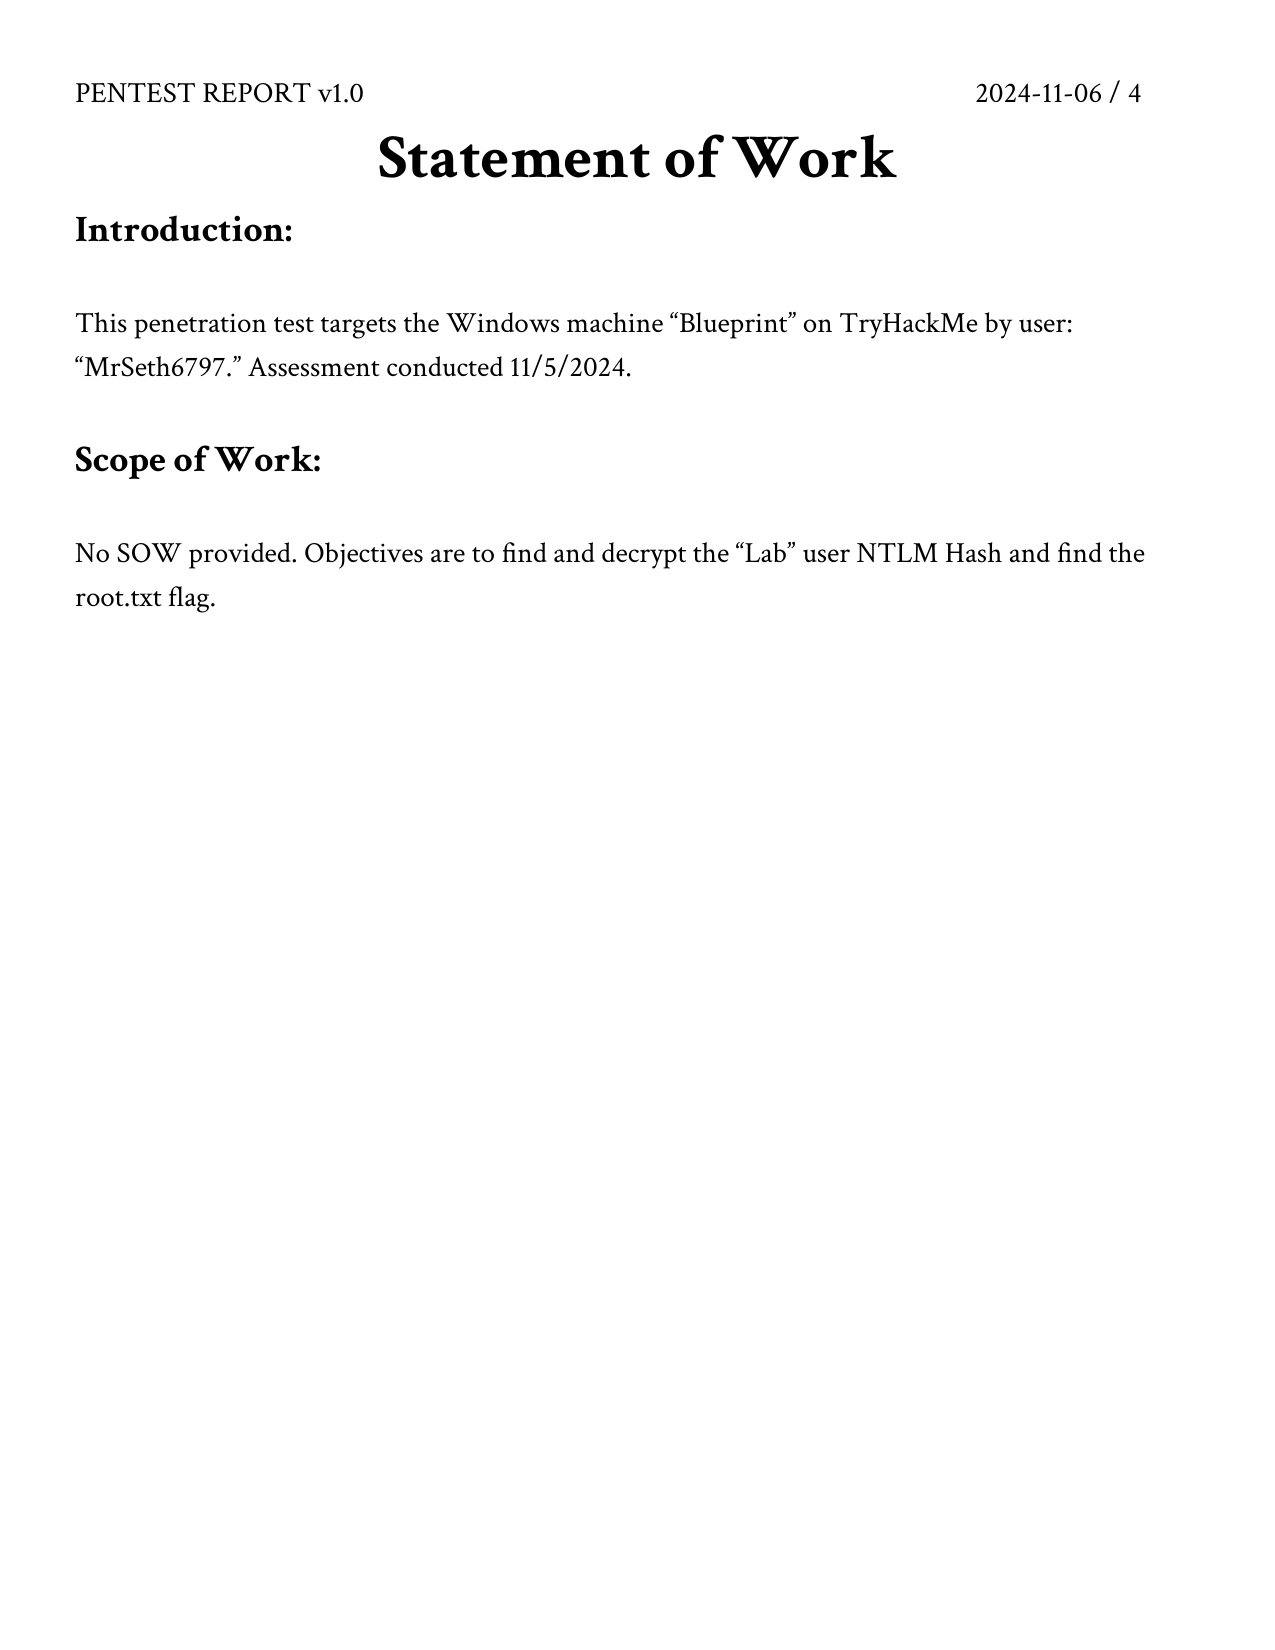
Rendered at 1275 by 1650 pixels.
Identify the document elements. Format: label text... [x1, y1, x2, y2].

text No SOW provided. Objectives are to find and decrypt the “Lab” user NTLM Hash and find the root.txt flag. [75, 535, 1200, 617]
text This penetration test targets the Windows machine “Blueprint” on TryHackMe by user: “MrSeth6797.” Assessment conducted 11/5/2024. [75, 305, 1200, 386]
title Statement of Work [75, 118, 1200, 199]
subtitle Scope of Work: [75, 436, 1200, 484]
subtitle Introduction: [75, 205, 1200, 254]
